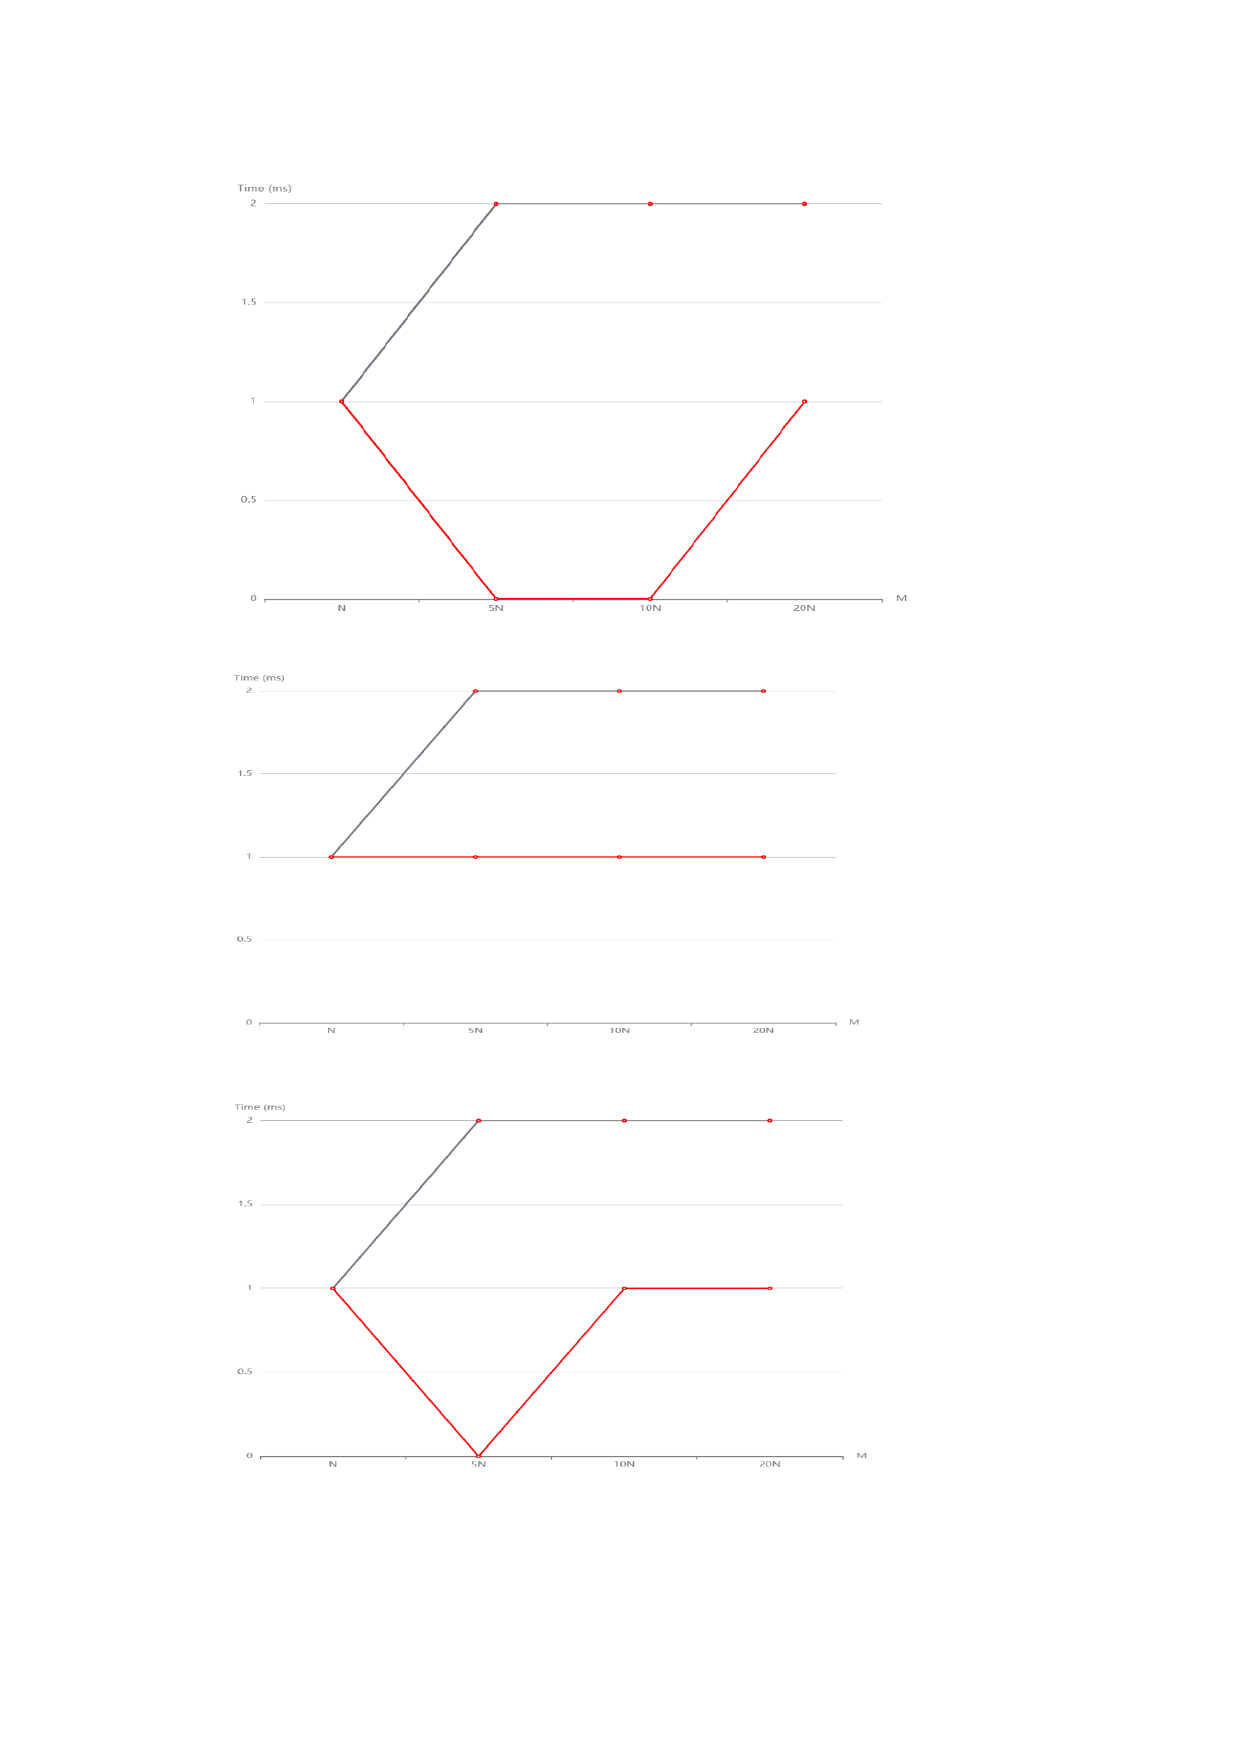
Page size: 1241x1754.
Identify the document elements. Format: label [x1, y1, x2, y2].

picture [187, 655, 907, 1064]
picture [187, 162, 958, 648]
picture [187, 1084, 915, 1498]
